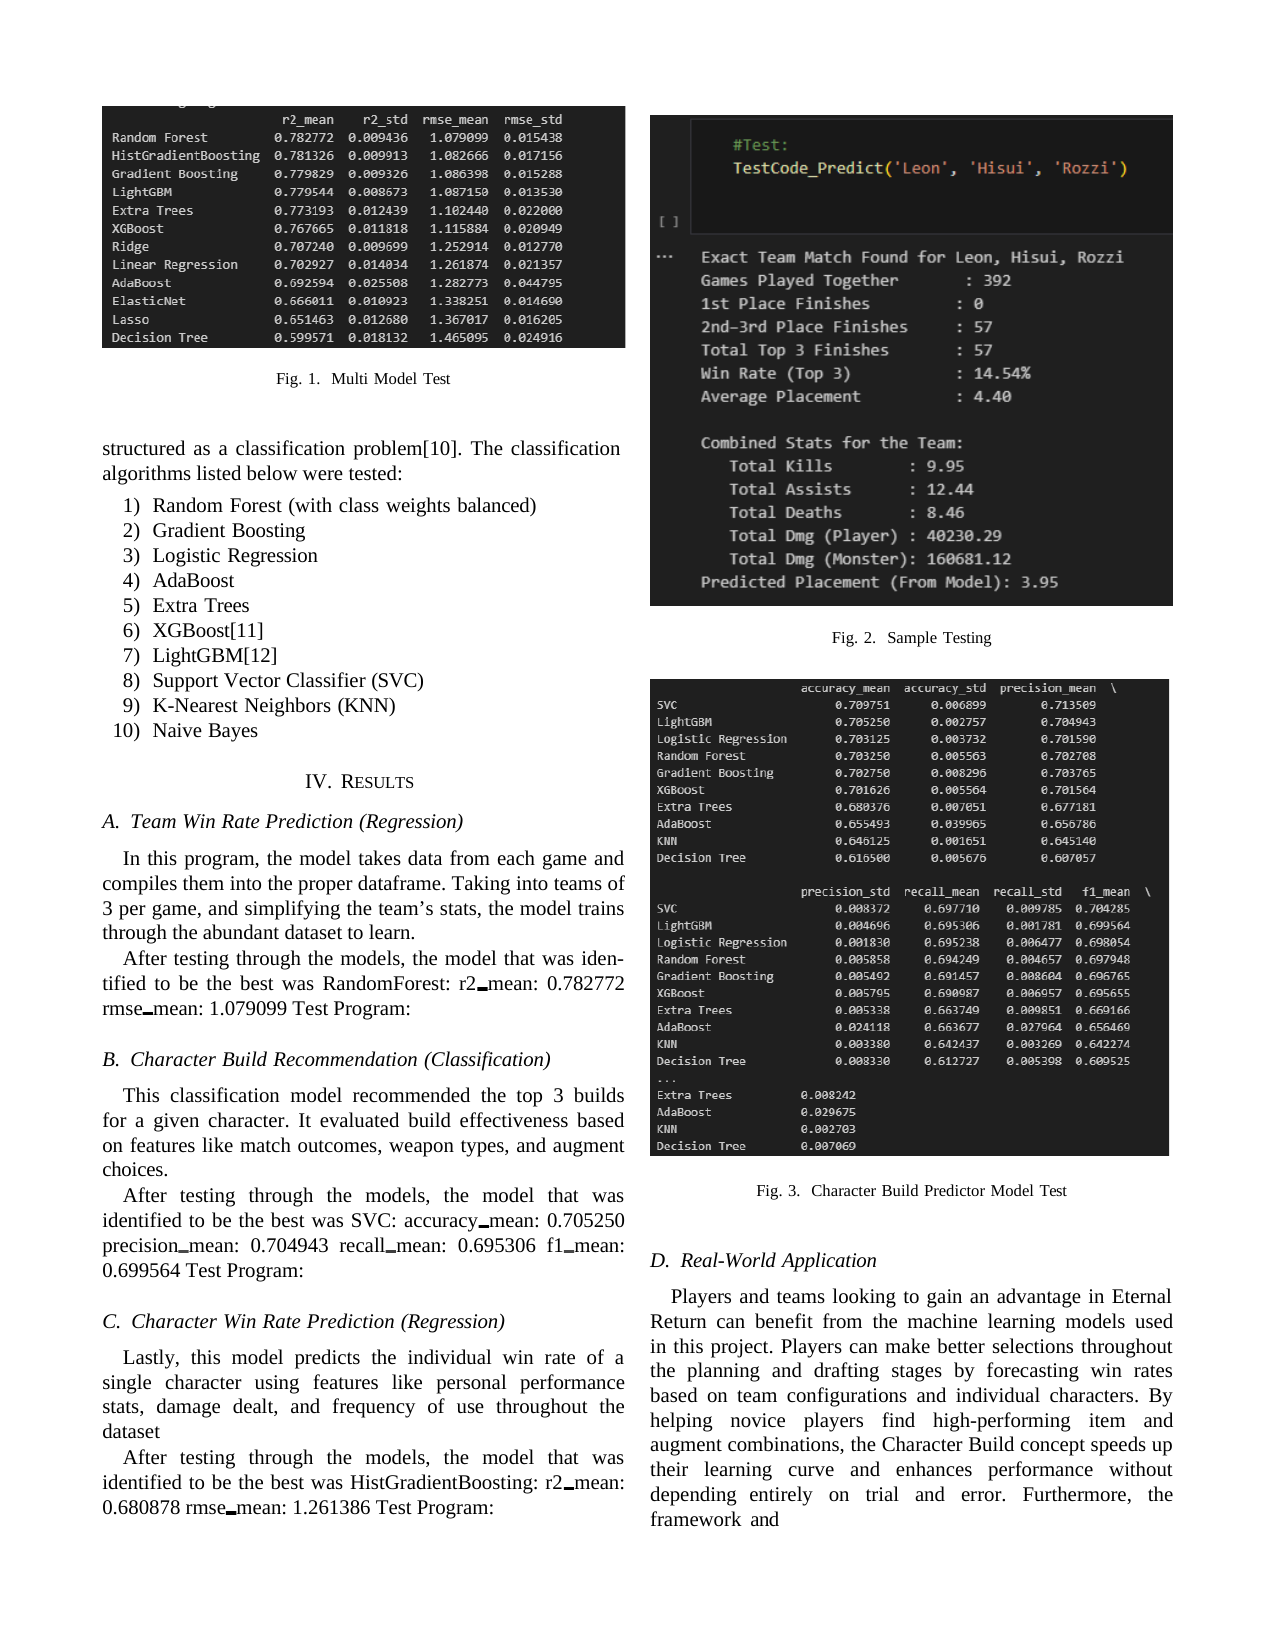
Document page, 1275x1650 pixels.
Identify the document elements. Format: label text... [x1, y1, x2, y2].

list Results [305, 769, 625, 793]
text Players and teams looking to gain an advantage in Eternal Return can benefit from the machine learning models used in this project. Players can make better selections throughout the planning and drafting stages by forecasting win rates based on team configurations and individual characters. By helping novice players find high-performing item and augment combinations, the Character Build concept speeds up their learning curve and enhances performance without depending entirely on trial and error. Furthermore, the framework and [650, 1284, 1173, 1531]
list Team Win Rate Prediction (Regression) [102, 809, 625, 833]
text After testing through the models, the model that was identified to be the best was SVC: accuracymean: 0.705250 precisionmean: 0.704943 recallmean: 0.695306 f1mean: 0.699564 Test Program: [102, 1183, 625, 1282]
picture [102, 106, 626, 348]
list Extra Trees [123, 593, 625, 617]
list Character Win Rate Prediction (Regression) [102, 1308, 625, 1333]
text This classification model recommended the top 3 builds for a given character. It evaluated build effectiveness based on features like match outcomes, weapon types, and augment choices. [102, 1083, 625, 1181]
list Naive Bayes [112, 718, 625, 742]
list Real-World Application [650, 1248, 1200, 1272]
text After testing through the models, the model that was identified to be the best was HistGradientBoosting: r2mean: 0.680878 rmsemean: 1.261386 Test Program: [102, 1445, 625, 1519]
picture [477, 987, 488, 991]
list Support Vector Classifier (SVC) [123, 668, 625, 692]
list K-Nearest Neighbors (KNN) [123, 693, 625, 717]
list Random Forest (with class weights balanced) [123, 493, 625, 517]
list AdaBoost [123, 568, 625, 592]
text After testing through the models, the model that was iden- tified to be the best was RandomForest: r2mean: 0.782772 rmsemean: 1.079099 Test Program: [102, 946, 625, 1019]
text structured as a classification problem[10]. The classification algorithms listed below were tested: [102, 436, 625, 485]
list Logistic Regression [123, 543, 625, 567]
text Fig. 2. Sample Testing [629, 627, 1194, 647]
list LightGBM[12] [123, 643, 625, 667]
list Gradient Boosting [123, 518, 625, 542]
list XGBoost[11] [123, 618, 625, 642]
list Character Build Recommendation (Classification) [102, 1047, 625, 1071]
picture [650, 679, 1170, 1156]
text Fig. 1. Multi Model Test [276, 369, 625, 388]
text Fig. 3. Character Build Predictor Model Test [629, 1181, 1194, 1200]
text In this program, the model takes data from each game and compiles them into the proper dataframe. Taking into teams of 3 per game, and simplifying the team’s stats, the model trains through the abundant dataset to learn. [102, 846, 625, 944]
picture [650, 115, 1173, 606]
text Lastly, this model predicts the individual win rate of a single character using features like personal performance stats, damage dealt, and frequency of use throughout the dataset [102, 1345, 625, 1443]
picture [225, 1511, 237, 1515]
